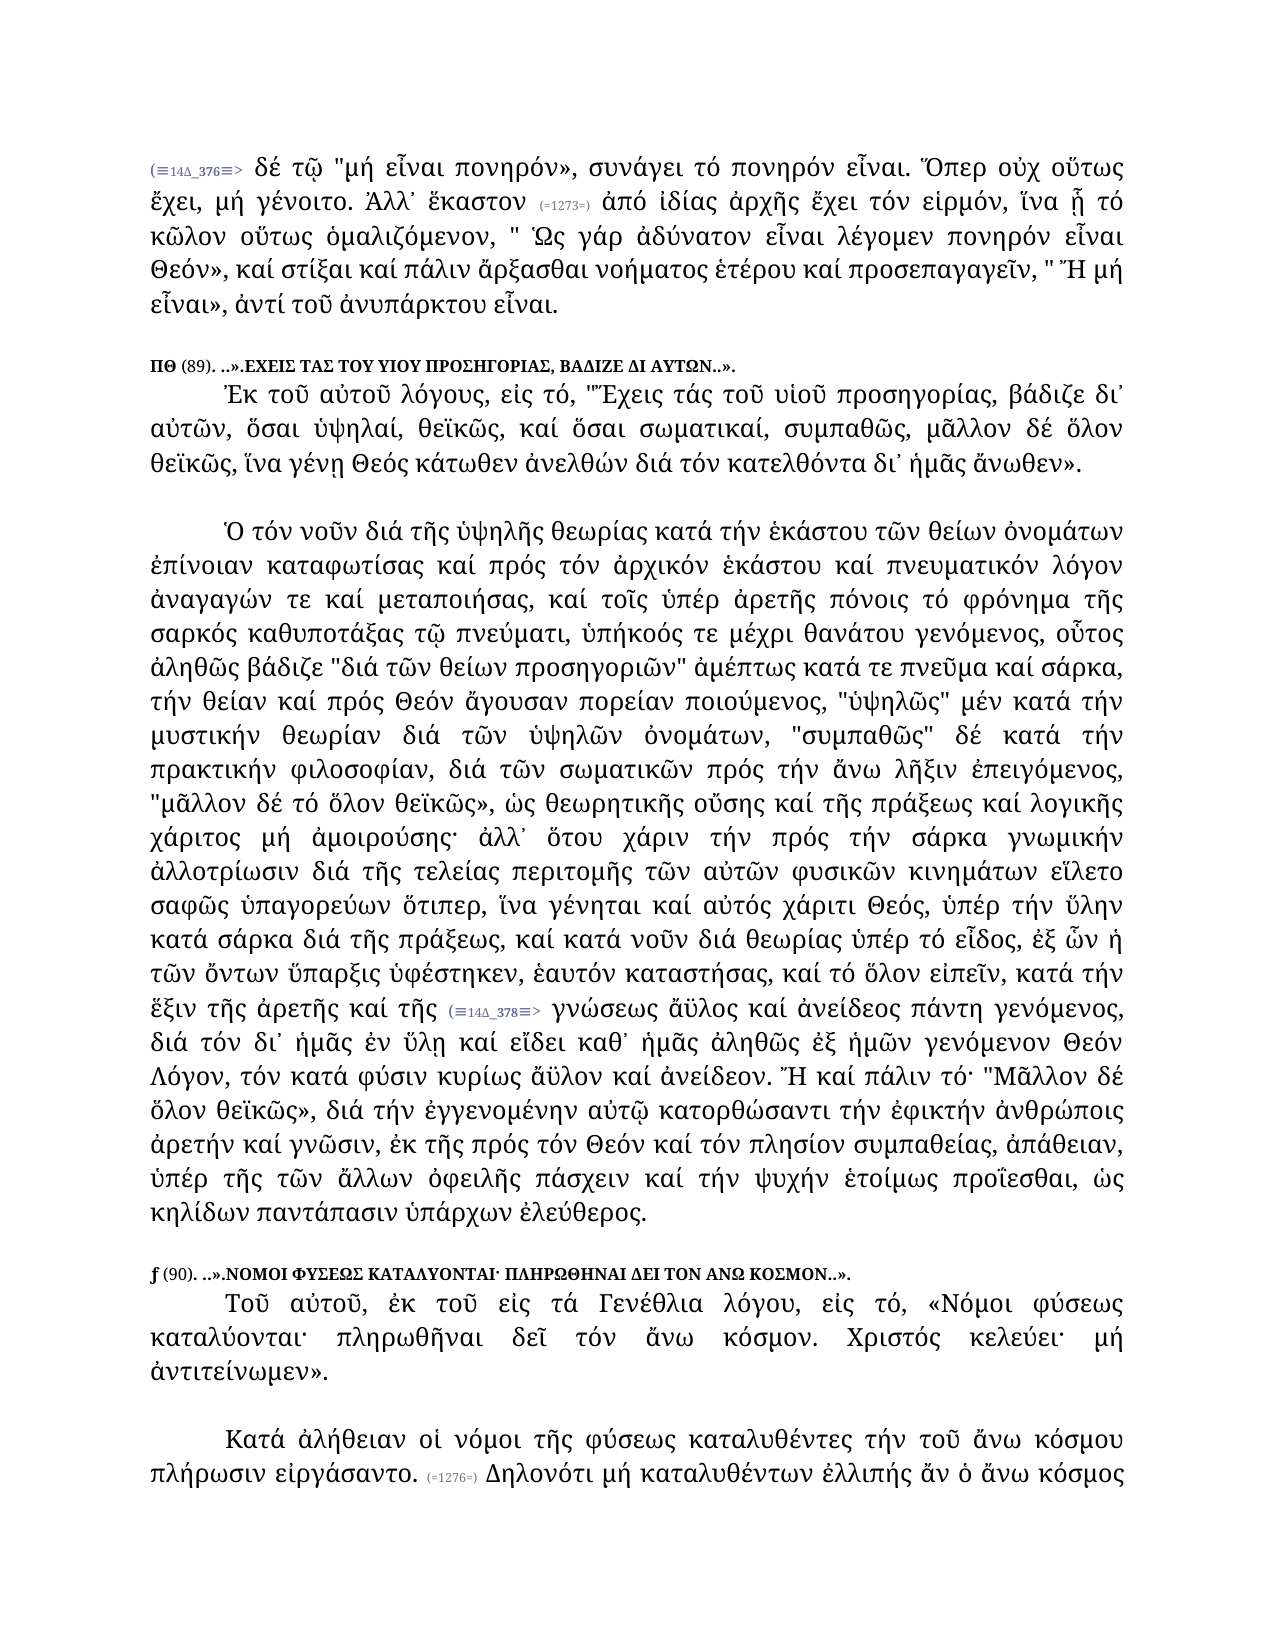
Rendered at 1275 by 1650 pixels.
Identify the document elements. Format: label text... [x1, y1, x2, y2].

text Ἐκ τοῦ αὐτοῦ λόγους, εἰς τό, "Ἔχεις τάς τοῦ υἱοῦ προσηγορίας, βάδιζε δι᾿ αὐτῶν, ὅσαι ὑψηλαί, θεϊκῶς, καί ὅσαι σωματικαί, συμπαθῶς, μᾶλλον δέ ὅλον θεϊκῶς, ἵνα γένῃ Θεός κάτωθεν ἀνελθών διά τόν κατελθόντα δι᾿ ἡμᾶς ἄνωθεν». [150, 377, 1125, 479]
subtitle ΠΘ (89). ..».ΕΧΕΙΣ ΤΑΣ ΤΟΥ ΥΙΟΥ ΠΡΟΣΗΓΟΡΙΑΣ, ΒΑΔΙΖΕ ΔΙ ΑΥΤΩΝ..». [150, 354, 1125, 377]
text Τοῦ αὐτοῦ, ἐκ τοῦ εἰς τά Γενέθλια λόγου, εἰς τό, «Νόμοι φύσεως καταλύονται· πληρωθῆναι δεῖ τόν ἄνω κόσμον. Χριστός κελεύει· μή ἀντιτείνωμεν». [150, 1285, 1125, 1388]
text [150, 1422, 1125, 1490]
subtitle ƒ (90). ..».ΝΟΜΟΙ ΦΥΣΕΩΣ ΚΑΤΑΛΥΟΝΤΑΙ· ΠΛΗΡΩΘΗΝΑΙ ΔΕΙ ΤΟΝ ΑΝΩ ΚΟΣΜΟΝ..». [150, 1263, 1125, 1285]
text Ὁ τόν νοῦν διά τῆς ὑψηλῆς θεωρίας κατά τήν ἑκάστου τῶν θείων ὀνομάτων ἐπίνοιαν καταφωτίσας καί πρός τόν ἀρχικόν ἑκάστου καί πνευματικόν λόγον ἀναγαγών τε καί μεταποιήσας, καί τοῖς ὑπέρ ἀρετῆς πόνοις τό φρόνημα τῆς σαρκός καθυποτάξας τῷ πνεύματι, ὑπήκοός τε μέχρι θανάτου γενόμενος, οὗτος ἀληθῶς βάδιζε "διά τῶν θείων προσηγοριῶν" ἀμέπτως κατά τε πνεῦμα καί σάρκα, τήν θείαν καί πρός Θεόν ἄγουσαν πορείαν ποιούμενος, "ὑψηλῶς" μέν κατά τήν μυστικήν θεωρίαν διά τῶν ὑψηλῶν ὀνομάτων, "συμπαθῶς" δέ κατά τήν πρακτικήν φιλοσοφίαν, διά τῶν σωματικῶν πρός τήν ἄνω λῆξιν ἐπειγόμενος, "μᾶλλον δέ τό ὅλον θεϊκῶς», ὡς θεωρητικῆς οὔσης καί τῆς πράξεως καί λογικῆς χάριτος μή ἀμοιρούσης· ἀλλ᾿ ὅτου χάριν τήν πρός τήν σάρκα γνωμικήν ἀλλοτρίωσιν διά τῆς τελείας περιτομῆς τῶν αὐτῶν φυσικῶν κινημάτων εἵλετο σαφῶς ὑπαγορεύων ὅτιπερ, ἵνα γένηται καί αὐτός χάριτι Θεός, ὑπέρ τήν ὕλην κατά σάρκα διά τῆς πράξεως, καί κατά νοῦν διά θεωρίας ὑπέρ τό εἶδος, ἐξ ὧν ἡ τῶν ὄντων ὕπαρξις ὑφέστηκεν, ἑαυτόν καταστήσας, καί τό ὅλον εἰπεῖν, κατά τήν ἕξιν τῆς ἀρετῆς καί τῆς (≡14Δ_378≡> γνώσεως ἄϋλος καί ἀνείδεος πάντη γενόμενος, διά τόν δι᾿ ἡμᾶς ἐν ὕλῃ καί εἴδει καθ᾿ ἡμᾶς ἀληθῶς ἐξ ἡμῶν γενόμενον Θεόν Λόγον, τόν κατά φύσιν κυρίως ἄϋλον καί ἀνείδεον. Ἤ καί πάλιν τό· "Μᾶλλον δέ ὅλον θεϊκῶς», διά τήν ἐγγενομένην αὐτῷ κατορθώσαντι τήν ἐφικτήν ἀνθρώποις ἀρετήν καί γνῶσιν, ἐκ τῆς πρός τόν Θεόν καί τόν πλησίον συμπαθείας, ἀπάθειαν, ὑπέρ τῆς τῶν ἄλλων ὀφειλῆς πάσχειν καί τήν ψυχήν ἑτοίμως προΐεσθαι, ὡς κηλίδων παντάπασιν ὑπάρχων ἐλεύθερος. [150, 513, 1125, 1229]
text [150, 150, 1125, 320]
